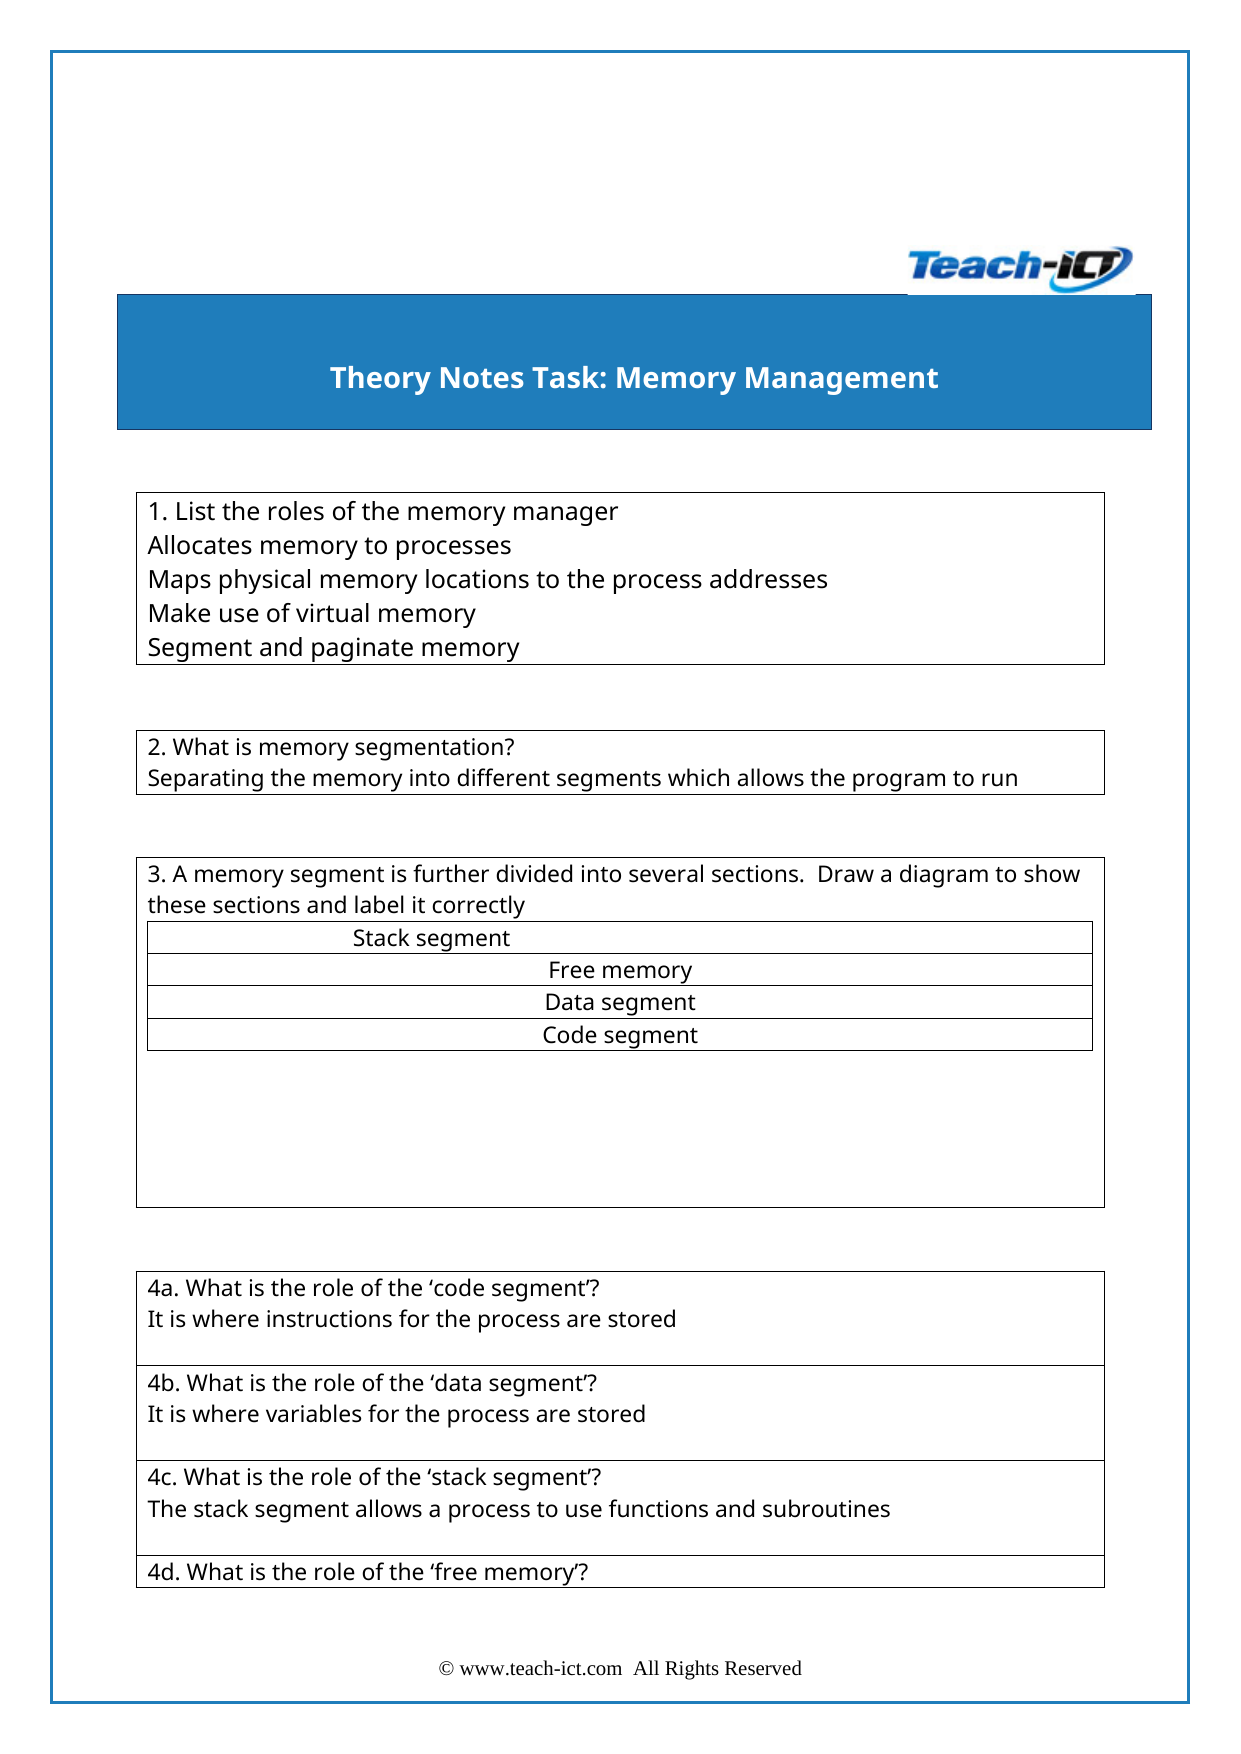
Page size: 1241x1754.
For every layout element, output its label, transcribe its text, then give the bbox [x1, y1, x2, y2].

table_header 1. List the roles of the memory manager Allocates memory to processes Maps physical memory locations to the process addresses Make use of virtual memory Segment and paginate memory [137, 493, 1104, 664]
table_cell 4b. What is the role of the ‘data segment’? It is where variables for the process are stored [137, 1366, 1104, 1460]
picture [907, 245, 1136, 295]
table_header 2. What is memory segmentation? Separating the memory into different segments which allows the program to run [137, 731, 1104, 793]
table_header Theory Notes Task: Memory Management [118, 295, 1151, 429]
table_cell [137, 1556, 1104, 1587]
table_cell 4c. What is the role of the ‘stack segment’? The stack segment allows a process to use functions and subroutines [137, 1461, 1104, 1555]
table_header 3. A memory segment is further divided into several sections. Draw a diagram to show these sections and label it correctly [137, 858, 1104, 1207]
table_header 4a. What is the role of the ‘code segment’? It is where instructions for the process are stored [137, 1272, 1104, 1365]
